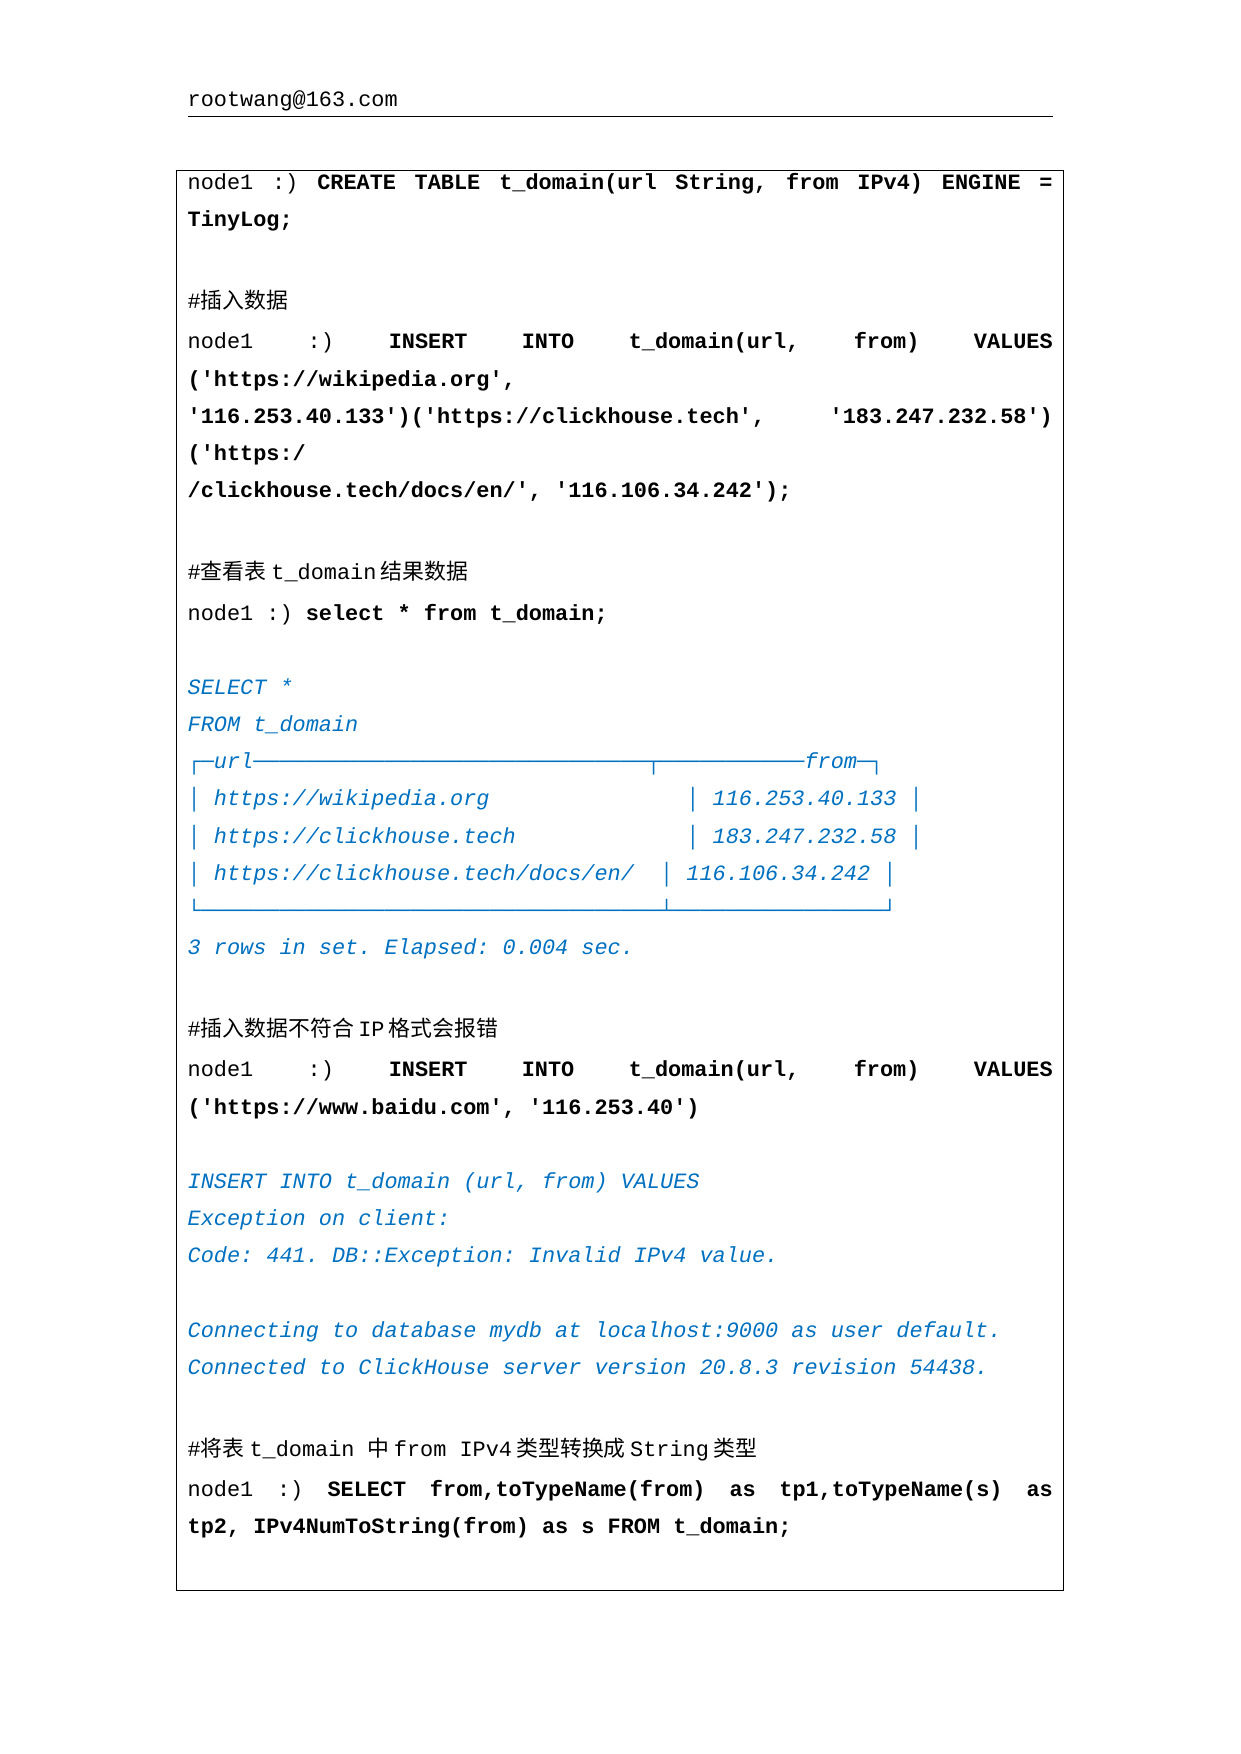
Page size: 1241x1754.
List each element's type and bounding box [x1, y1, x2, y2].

table_header [177, 171, 1063, 1590]
